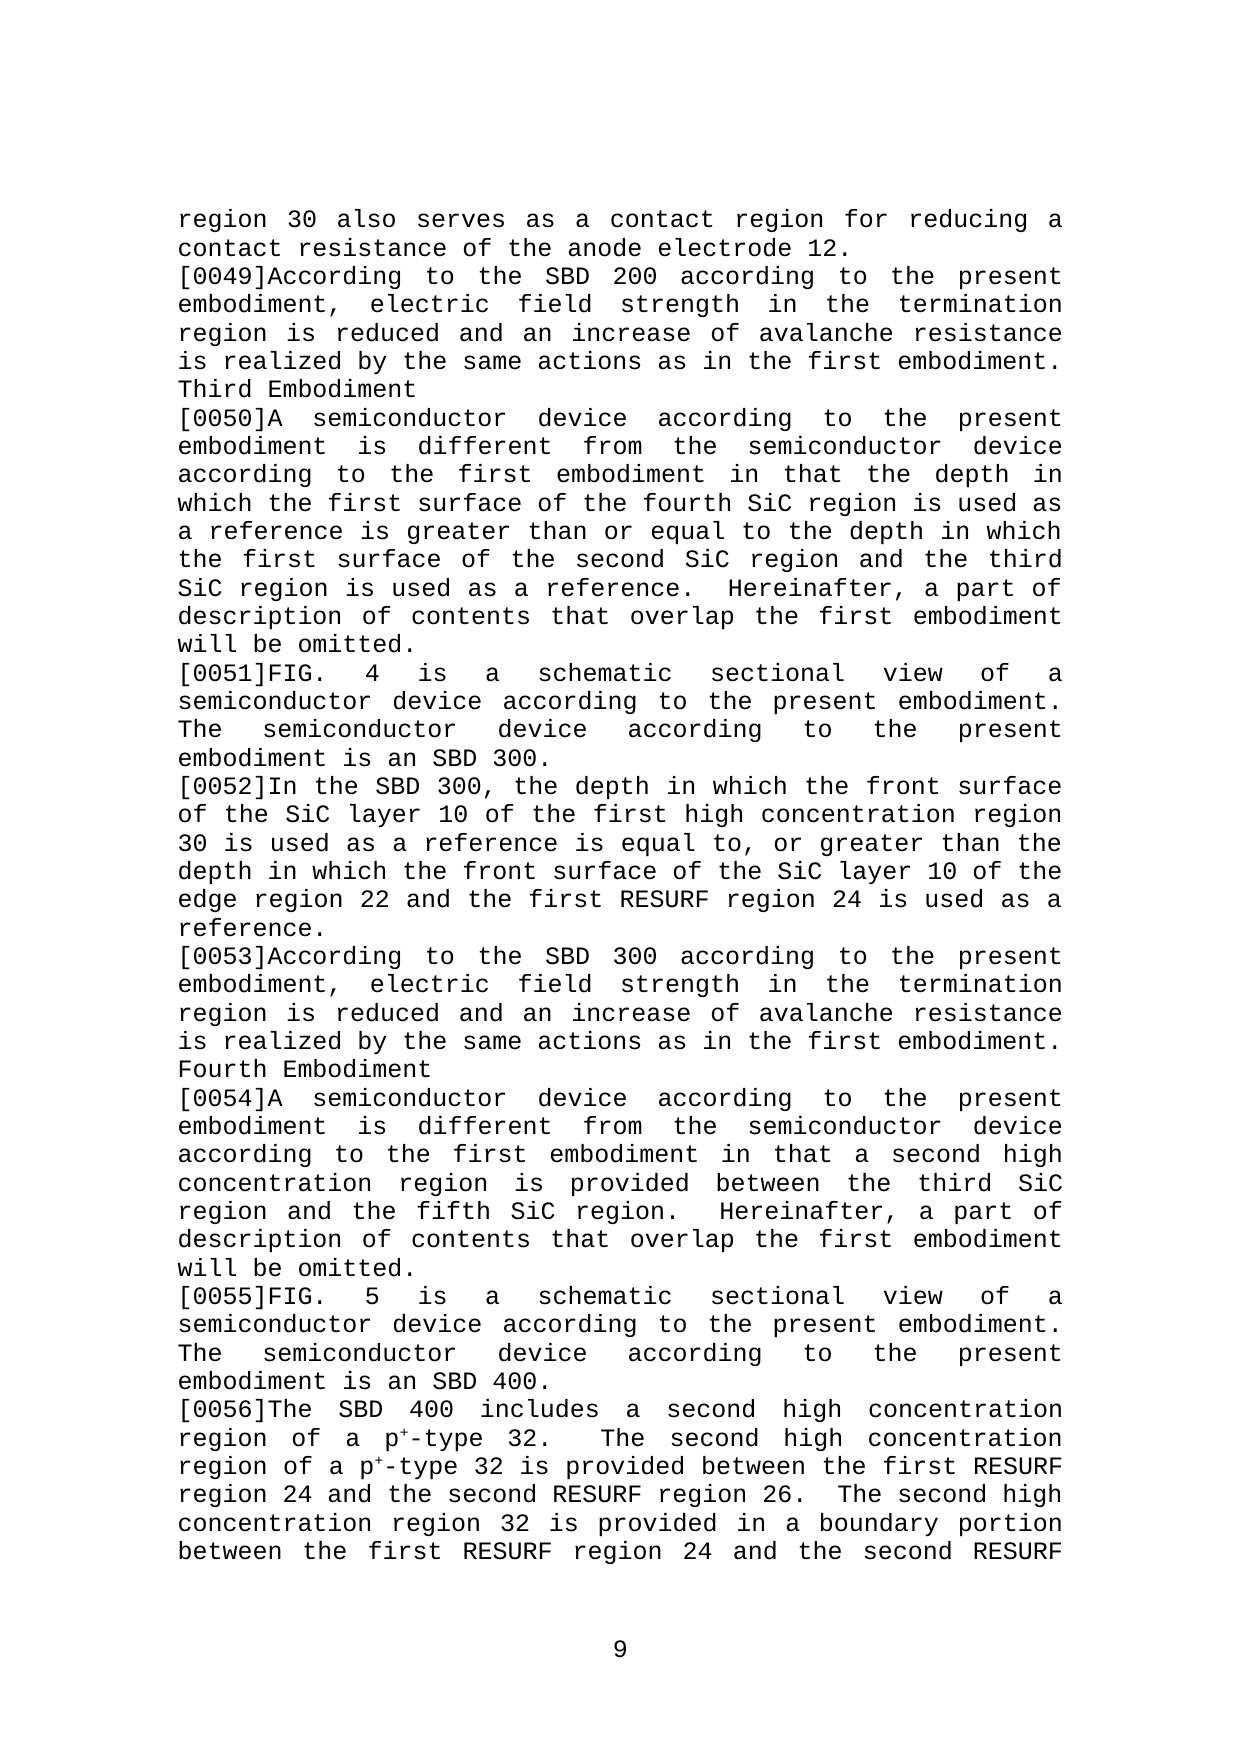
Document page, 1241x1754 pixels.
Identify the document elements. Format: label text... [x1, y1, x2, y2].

text [0050]A semiconductor device according to the present embodiment is different from the semiconductor device according to the first embodiment in that the depth in which the first surface of the fourth SiC region is used as a reference is greater than or equal to the depth in which the first surface of the second SiC region and the third SiC region is used as a reference. Hereinafter, a part of description of contents that overlap the first embodiment will be omitted. [177, 405, 1063, 660]
text [0052]In the SBD 300, the depth in which the front surface of the SiC layer 10 of the first high concentration region 30 is used as a reference is equal to, or greater than the depth in which the front surface of the SiC layer 10 of the edge region 22 and the first RESURF region 24 is used as a reference. [177, 773, 1063, 943]
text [177, 207, 1063, 263]
text [0055]FIG. 5 is a schematic sectional view of a semiconductor device according to the present embodiment. The semiconductor device according to the present embodiment is an SBD 400. [177, 1283, 1063, 1397]
text [0049]According to the SBD 200 according to the present embodiment, electric field strength in the termination region is reduced and an increase of avalanche resistance is realized by the same actions as in the first embodiment. [177, 263, 1063, 377]
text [177, 1397, 1063, 1567]
text [0051]FIG. 4 is a schematic sectional view of a semiconductor device according to the present embodiment. The semiconductor device according to the present embodiment is an SBD 300. [177, 660, 1063, 773]
text Third Embodiment [177, 377, 1063, 405]
text Fourth Embodiment [177, 1057, 1063, 1085]
text [0053]According to the SBD 300 according to the present embodiment, electric field strength in the termination region is reduced and an increase of avalanche resistance is realized by the same actions as in the first embodiment. [177, 943, 1063, 1057]
text [0054]A semiconductor device according to the present embodiment is different from the semiconductor device according to the first embodiment in that a second high concentration region is provided between the third SiC region and the fifth SiC region. Hereinafter, a part of description of contents that overlap the first embodiment will be omitted. [177, 1085, 1063, 1283]
